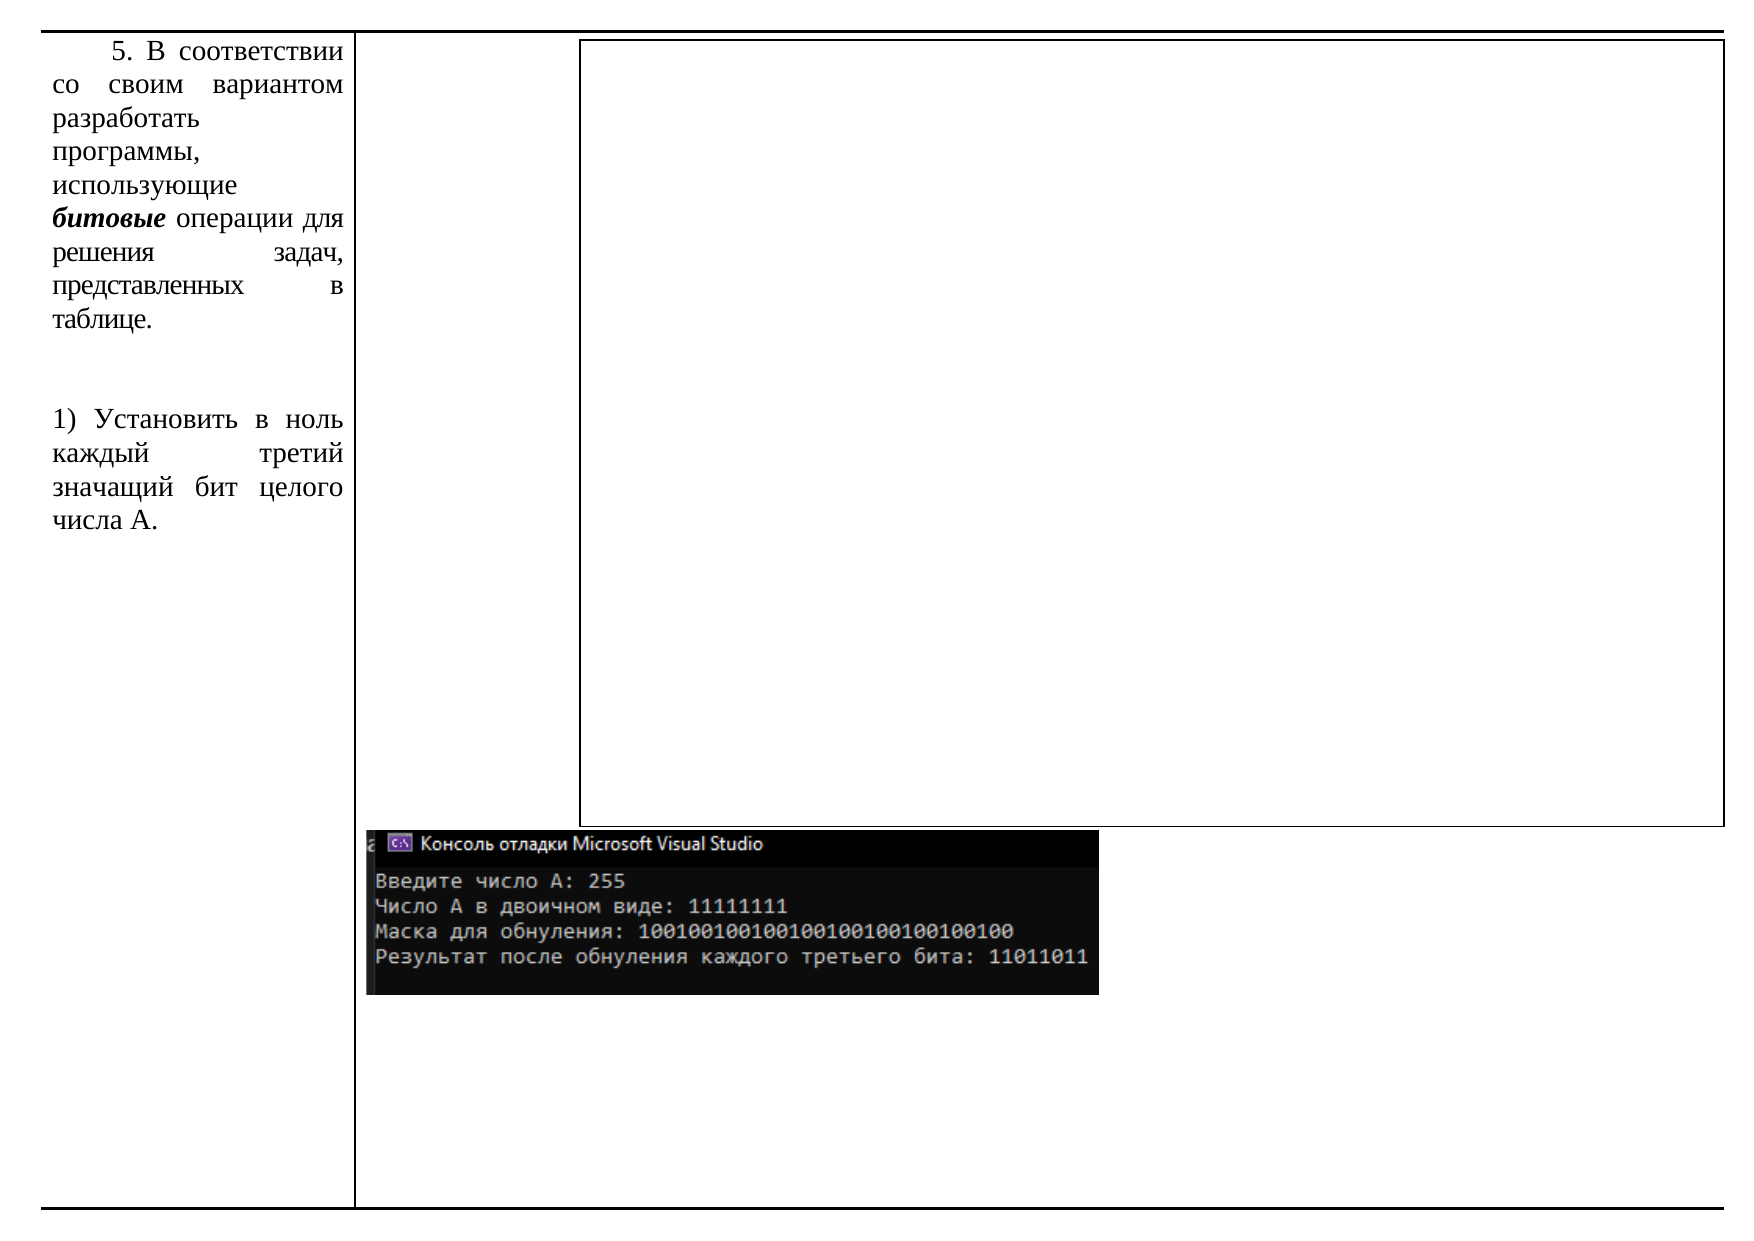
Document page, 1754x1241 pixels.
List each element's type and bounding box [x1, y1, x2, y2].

table_cell [356, 33, 1724, 1207]
picture [366, 830, 1099, 995]
table_cell [41, 33, 354, 1207]
